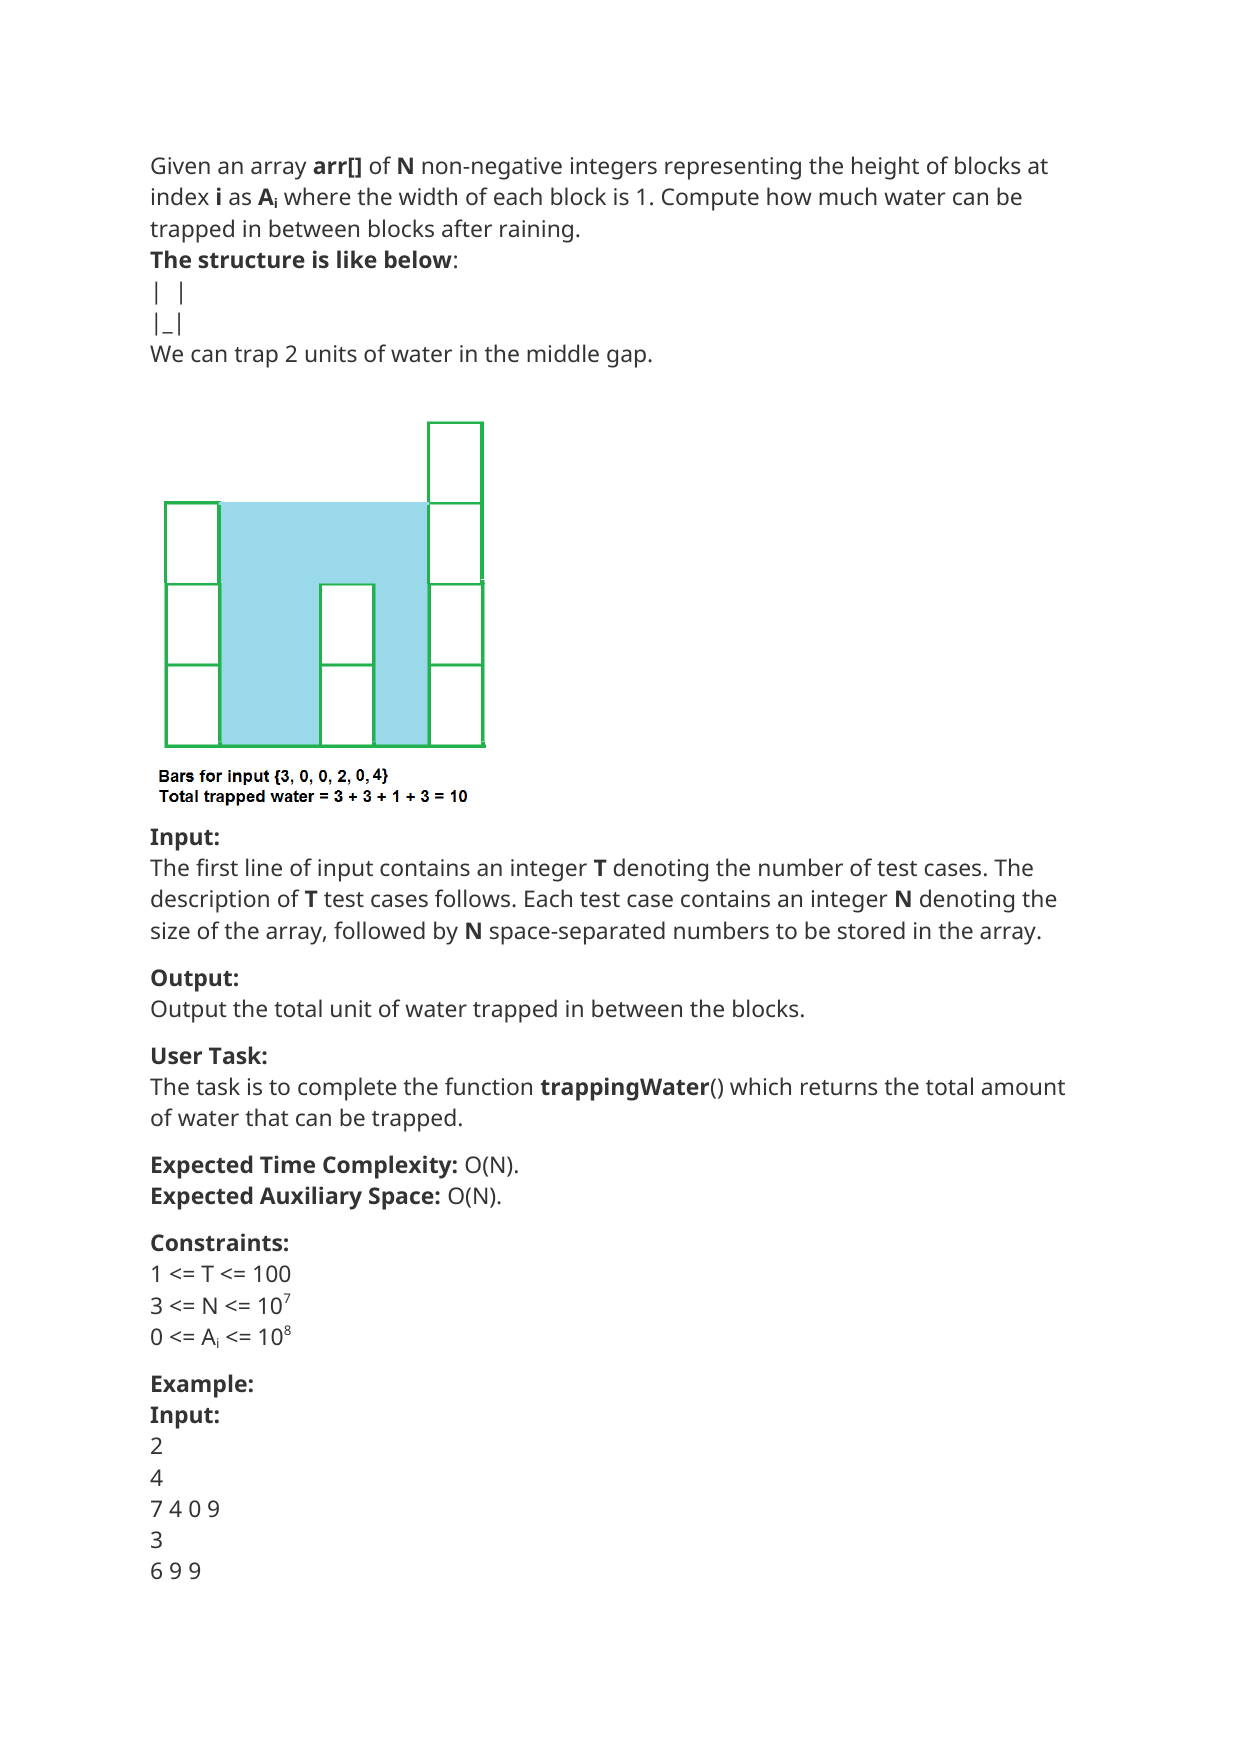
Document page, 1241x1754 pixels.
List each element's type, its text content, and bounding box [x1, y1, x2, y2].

text Constraints: 1 <= T <= 100 3 <= N <= 107 0 <= Ai <= 108 [150, 1227, 1090, 1352]
picture [150, 384, 489, 806]
text Input: The first line of input contains an integer T denoting the number of test cases. The description of T test cases follows. Each test case contains an integer N denoting the size of the array, followed by N space-separated numbers to be stored in the array. [150, 821, 1090, 946]
text Output: Output the total unit of water trapped in between the blocks. [150, 961, 1090, 1024]
text User Task: The task is to complete the function trappingWater() which returns the total amount of water that can be trapped. [150, 1039, 1090, 1133]
text Given an array arr[] of N non-negative integers representing the height of blocks at index i as Ai where the width of each block is 1. Compute how much water can be trapped in between blocks after raining. The structure is like below: | | |_| We can trap 2 units of water in the middle gap. [150, 150, 1090, 369]
text Example: Input: 2 4 7 4 0 9 3 6 9 9 [150, 1368, 1090, 1586]
text Expected Time Complexity: O(N). Expected Auxiliary Space: O(N). [150, 1149, 1090, 1211]
